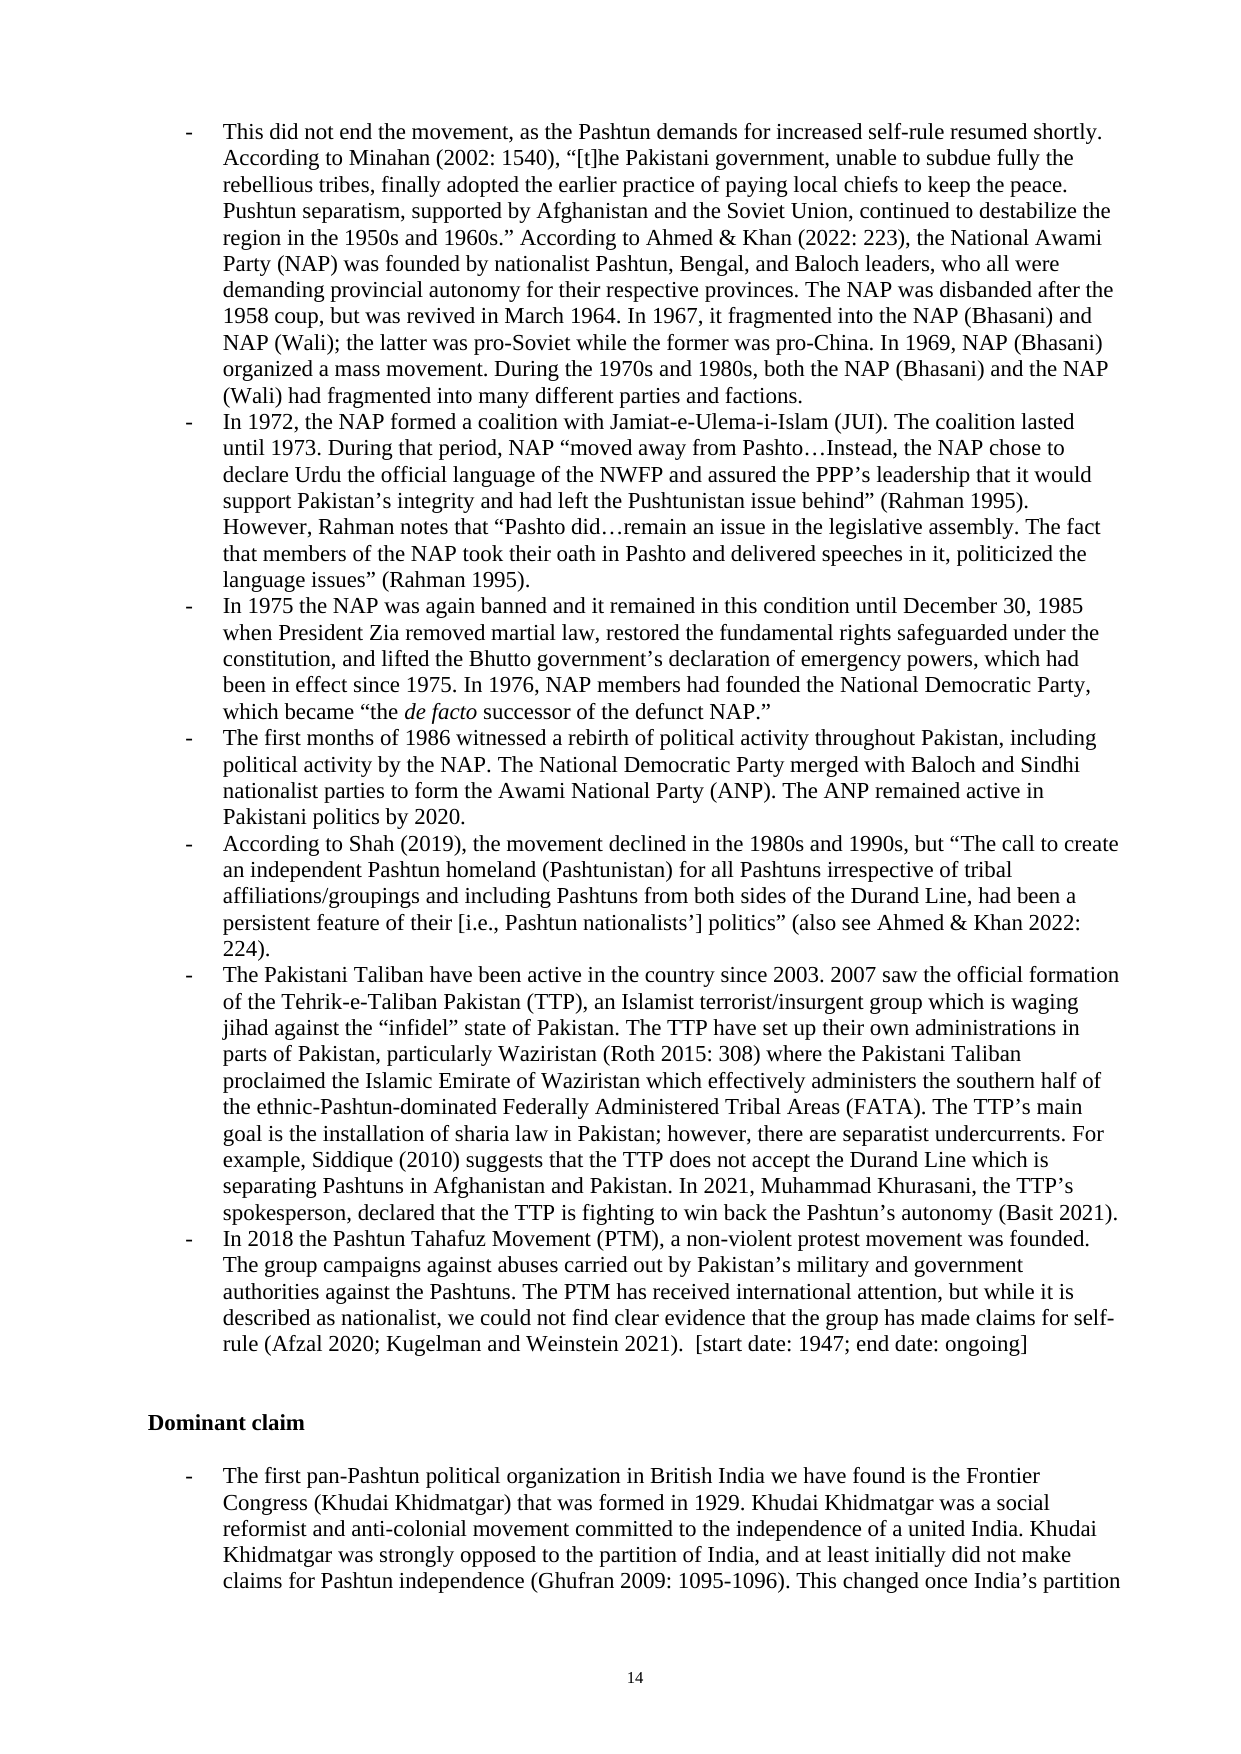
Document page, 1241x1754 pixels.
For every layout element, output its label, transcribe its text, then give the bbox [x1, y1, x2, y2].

list According to Shah (2019), the movement declined in the 1980s and 1990s, but “The call to create an independent Pashtun homeland (Pashtunistan) for all Pashtuns irrespective of tribal affiliations/groupings and including Pashtuns from both sides of the Durand Line, had been a persistent feature of their [i.e., Pashtun nationalists’] politics” (also see Ahmed & Khan 2022: 224). [185, 830, 1122, 961]
list This did not end the movement, as the Pashtun demands for increased self-rule resumed shortly. According to Minahan (2002: 1540), “[t]he Pakistani government, unable to subdue fully the rebellious tribes, finally adopted the earlier practice of paying local chiefs to keep the peace. Pushtun separatism, supported by Afghanistan and the Soviet Union, continued to destabilize the region in the 1950s and 1960s.” According to Ahmed & Khan (2022: 223), the National Awami Party (NAP) was founded by nationalist Pashtun, Bengal, and Baloch leaders, who all were demanding provincial autonomy for their respective provinces. The NAP was disbanded after the 1958 coup, but was revived in March 1964. In 1967, it fragmented into the NAP (Bhasani) and NAP (Wali); the latter was pro-Soviet while the former was pro-China. In 1969, NAP (Bhasani) organized a mass movement. During the 1970s and 1980s, both the NAP (Bhasani) and the NAP (Wali) had fragmented into many different parties and factions. [185, 118, 1122, 408]
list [185, 1462, 1122, 1594]
list In 2018 the Pashtun Tahafuz Movement (PTM), a non-violent protest movement was founded. The group campaigns against abuses carried out by Pakistan’s military and government authorities against the Pashtuns. The PTM has received international attention, but while it is described as nationalist, we could not find clear evidence that the group has made claims for self-rule (Afzal 2020; Kugelman and Weinstein 2021). [start date: 1947; end date: ongoing] [185, 1225, 1122, 1357]
list In 1972, the NAP formed a coalition with Jamiat-e-Ulema-i-Islam (JUI). The coalition lasted until 1973. During that period, NAP “moved away from Pashto…Instead, the NAP chose to declare Urdu the official language of the NWFP and assured the PPP’s leadership that it would support Pakistan’s integrity and had left the Pushtunistan issue behind” (Rahman 1995). However, Rahman notes that “Pashto did…remain an issue in the legislative assembly. The fact that members of the NAP took their oath in Pashto and delivered speeches in it, politicized the language issues” (Rahman 1995). [185, 408, 1122, 592]
list In 1975 the NAP was again banned and it remained in this condition until December 30, 1985 when President Zia removed martial law, restored the fundamental rights safeguarded under the constitution, and lifted the Bhutto government’s declaration of emergency powers, which had been in effect since 1975. In 1976, NAP members had founded the National Democratic Party, which became “the de facto successor of the defunct NAP.” [185, 592, 1122, 724]
list The Pakistani Taliban have been active in the country since 2003. 2007 saw the official formation of the Tehrik-e-Taliban Pakistan (TTP), an Islamist terrorist/insurgent group which is waging jihad against the “infidel” state of Pakistan. The TTP have set up their own administrations in parts of Pakistan, particularly Waziristan (Roth 2015: 308) where the Pakistani Taliban proclaimed the Islamic Emirate of Waziristan which effectively administers the southern half of the ethnic-Pashtun-dominated Federally Administered Tribal Areas (FATA). The TTP’s main goal is the installation of sharia law in Pakistan; however, there are separatist undercurrents. For example, Siddique (2010) suggests that the TTP does not accept the Durand Line which is separating Pashtuns in Afghanistan and Pakistan. In 2021, Muhammad Khurasani, the TTP’s spokesperson, declared that the TTP is fighting to win back the Pashtun’s autonomy (Basit 2021). [185, 961, 1122, 1225]
list The first months of 1986 witnessed a rebirth of political activity throughout Pakistan, including political activity by the NAP. The National Democratic Party merged with Baloch and Sindhi nationalist parties to form the Awami National Party (ANP). The ANP remained active in Pakistani politics by 2020. [185, 724, 1122, 830]
text Dominant claim [148, 1409, 1122, 1436]
